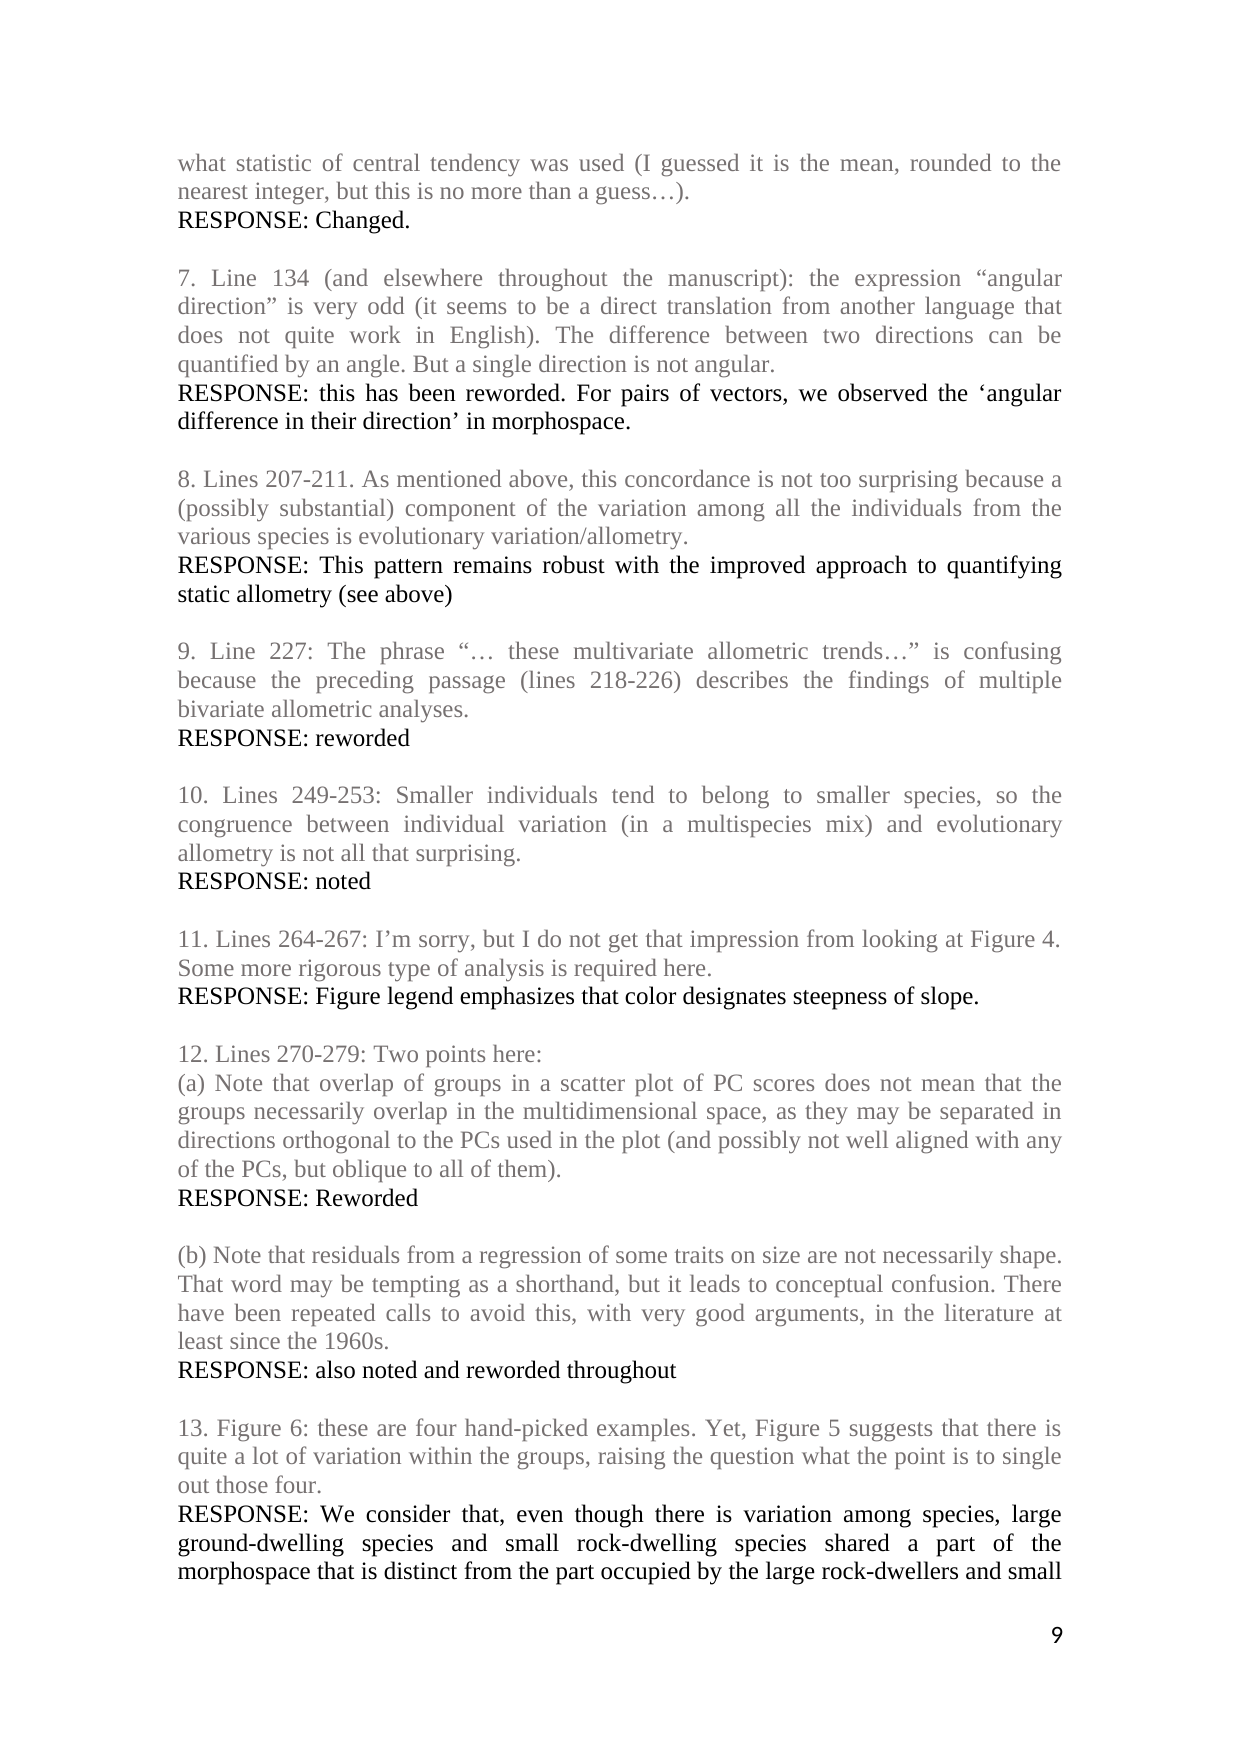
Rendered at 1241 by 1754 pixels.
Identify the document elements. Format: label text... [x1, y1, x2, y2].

text RESPONSE: also noted and reworded throughout [177, 1355, 1063, 1384]
text RESPONSE: noted [177, 866, 1063, 895]
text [177, 148, 1063, 205]
text 9. Line 227: The phrase “… these multivariate allometric trends…” is confusing because the preceding passage (lines 218-226) describes the findings of multiple bivariate allometric analyses. [177, 636, 1063, 723]
text 10. Lines 249-253: Smaller individuals tend to belong to smaller species, so the congruence between individual variation (in a multispecies mix) and evolutionary allometry is not all that surprising. [177, 780, 1063, 866]
text 12. Lines 270-279: Two points here: [177, 1039, 1063, 1068]
text 13. Figure 6: these are four hand-picked examples. Yet, Figure 5 suggests that there is quite a lot of variation within the groups, raising the question what the point is to single out those four. [177, 1413, 1063, 1499]
text (a) Note that overlap of groups in a scatter plot of PC scores does not mean that the groups necessarily overlap in the multidimensional space, as they may be separated in directions orthogonal to the PCs used in the plot (and possibly not well aligned with any of the PCs, but oblique to all of them). [177, 1068, 1063, 1183]
text 11. Lines 264-267: I’m sorry, but I do not get that impression from looking at Figure 4. Some more rigorous type of analysis is required here. [177, 924, 1063, 981]
text RESPONSE: Changed. [177, 205, 1063, 234]
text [177, 1499, 1063, 1585]
text 7. Line 134 (and elsewhere throughout the manuscript): the expression “angular direction” is very odd (it seems to be a direct translation from another language that does not quite work in English). The difference between two directions can be quantified by an angle. But a single direction is not angular. [177, 263, 1063, 378]
text RESPONSE: Reworded [177, 1183, 1063, 1211]
text (b) Note that residuals from a regression of some traits on size are not necessarily shape. That word may be tempting as a shorthand, but it leads to conceptual confusion. There have been repeated calls to avoid this, with very good arguments, in the literature at least since the 1960s. [177, 1240, 1063, 1355]
text RESPONSE: Figure legend emphasizes that color designates steepness of slope. [177, 981, 1063, 1010]
text 8. Lines 207-211. As mentioned above, this concordance is not too surprising because a (possibly substantial) component of the variation among all the individuals from the various species is evolutionary variation/allometry. [177, 464, 1063, 550]
text RESPONSE: reworded [177, 723, 1063, 751]
text RESPONSE: this has been reworded. For pairs of vectors, we observed the ‘angular difference in their direction’ in morphospace. [177, 378, 1063, 435]
text RESPONSE: This pattern remains robust with the improved approach to quantifying static allometry (see above) [177, 550, 1063, 608]
